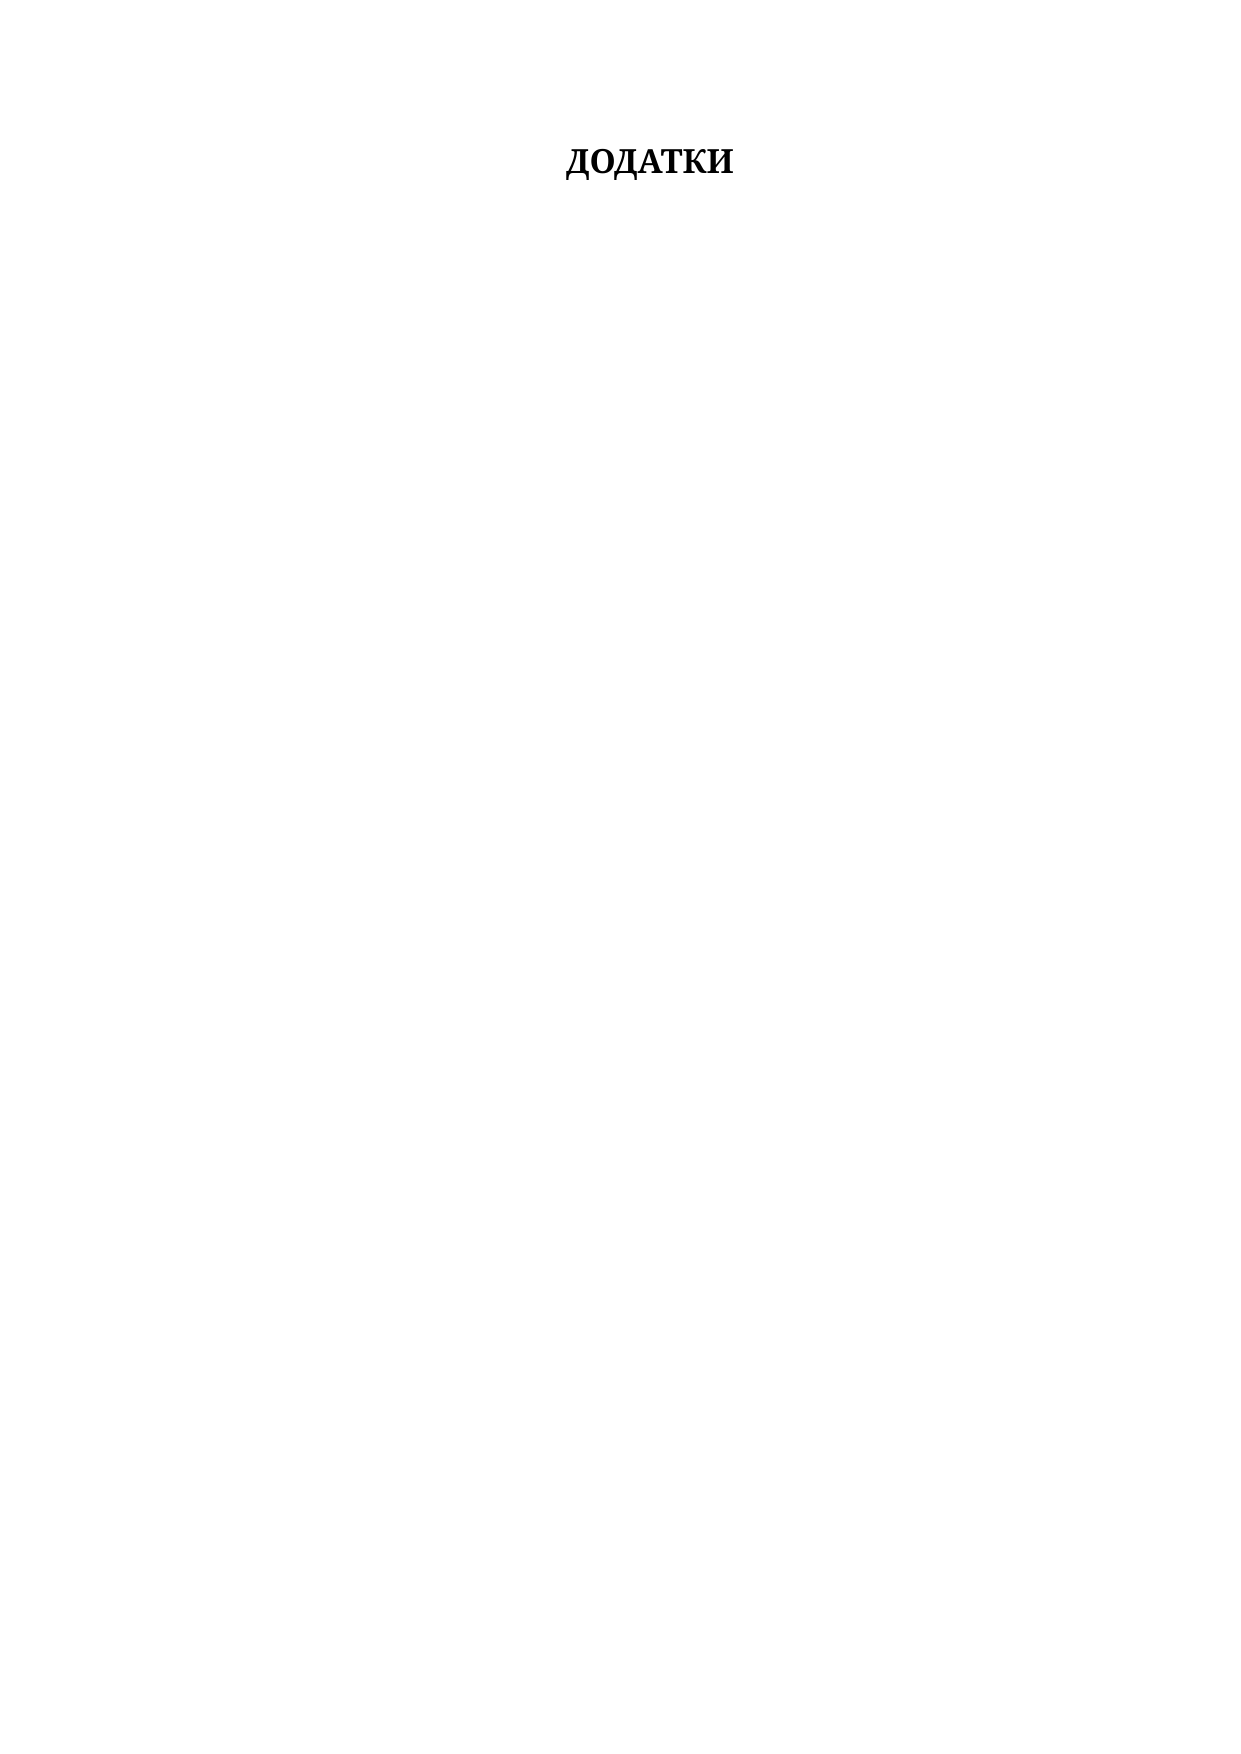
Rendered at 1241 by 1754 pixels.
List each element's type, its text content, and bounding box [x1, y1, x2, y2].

subtitle ДОДАТКИ [148, 143, 1152, 181]
